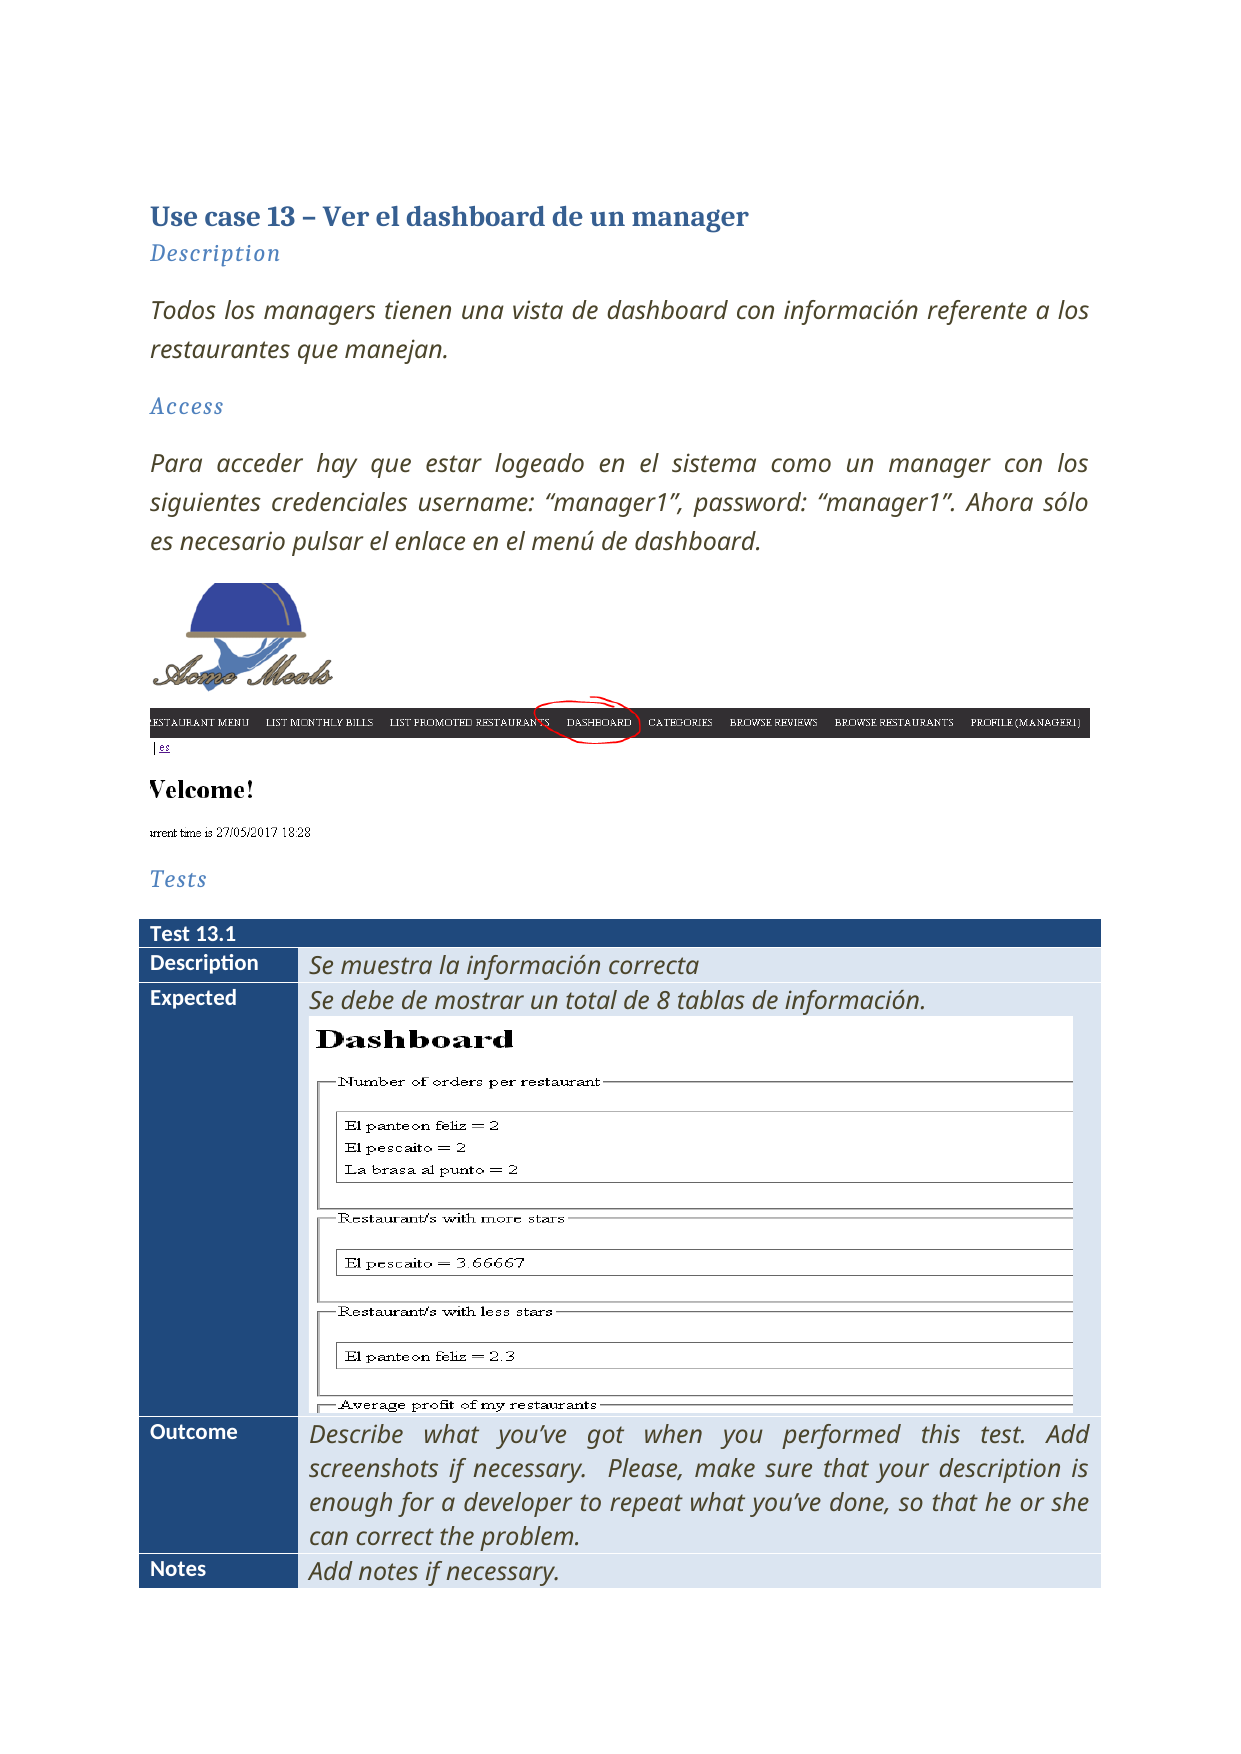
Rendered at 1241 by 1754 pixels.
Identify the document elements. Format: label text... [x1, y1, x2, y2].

table_header Test 13.1 [139, 919, 1101, 947]
picture [150, 583, 1091, 839]
picture [308, 1016, 1073, 1413]
table_cell Description [139, 948, 298, 982]
subtitle Access [150, 392, 1090, 420]
table_cell Notes [139, 1554, 298, 1588]
table_cell Se debe de mostrar un total de 8 tablas de información. [298, 983, 1101, 1416]
table_cell Add notes if necessary. [298, 1554, 1101, 1588]
table_cell Expected [139, 983, 298, 1416]
subtitle Tests [150, 865, 1090, 893]
text Todos los managers tienen una vista de dashboard con información referente a los restaurantes que manejan. [150, 292, 1090, 366]
text Para acceder hay que estar logeado en el sistema como un manager con los siguientes credenciales username: “manager1”, password: “manager1”. Ahora sólo es necesario pulsar el enlace en el menú de dashboard. [150, 445, 1090, 558]
subtitle Use case 13 – Ver el dashboard de un manager [150, 200, 1090, 233]
subtitle Description [150, 238, 1090, 267]
table_cell Se muestra la información correcta [298, 948, 1101, 982]
table_cell Outcome [139, 1417, 298, 1553]
